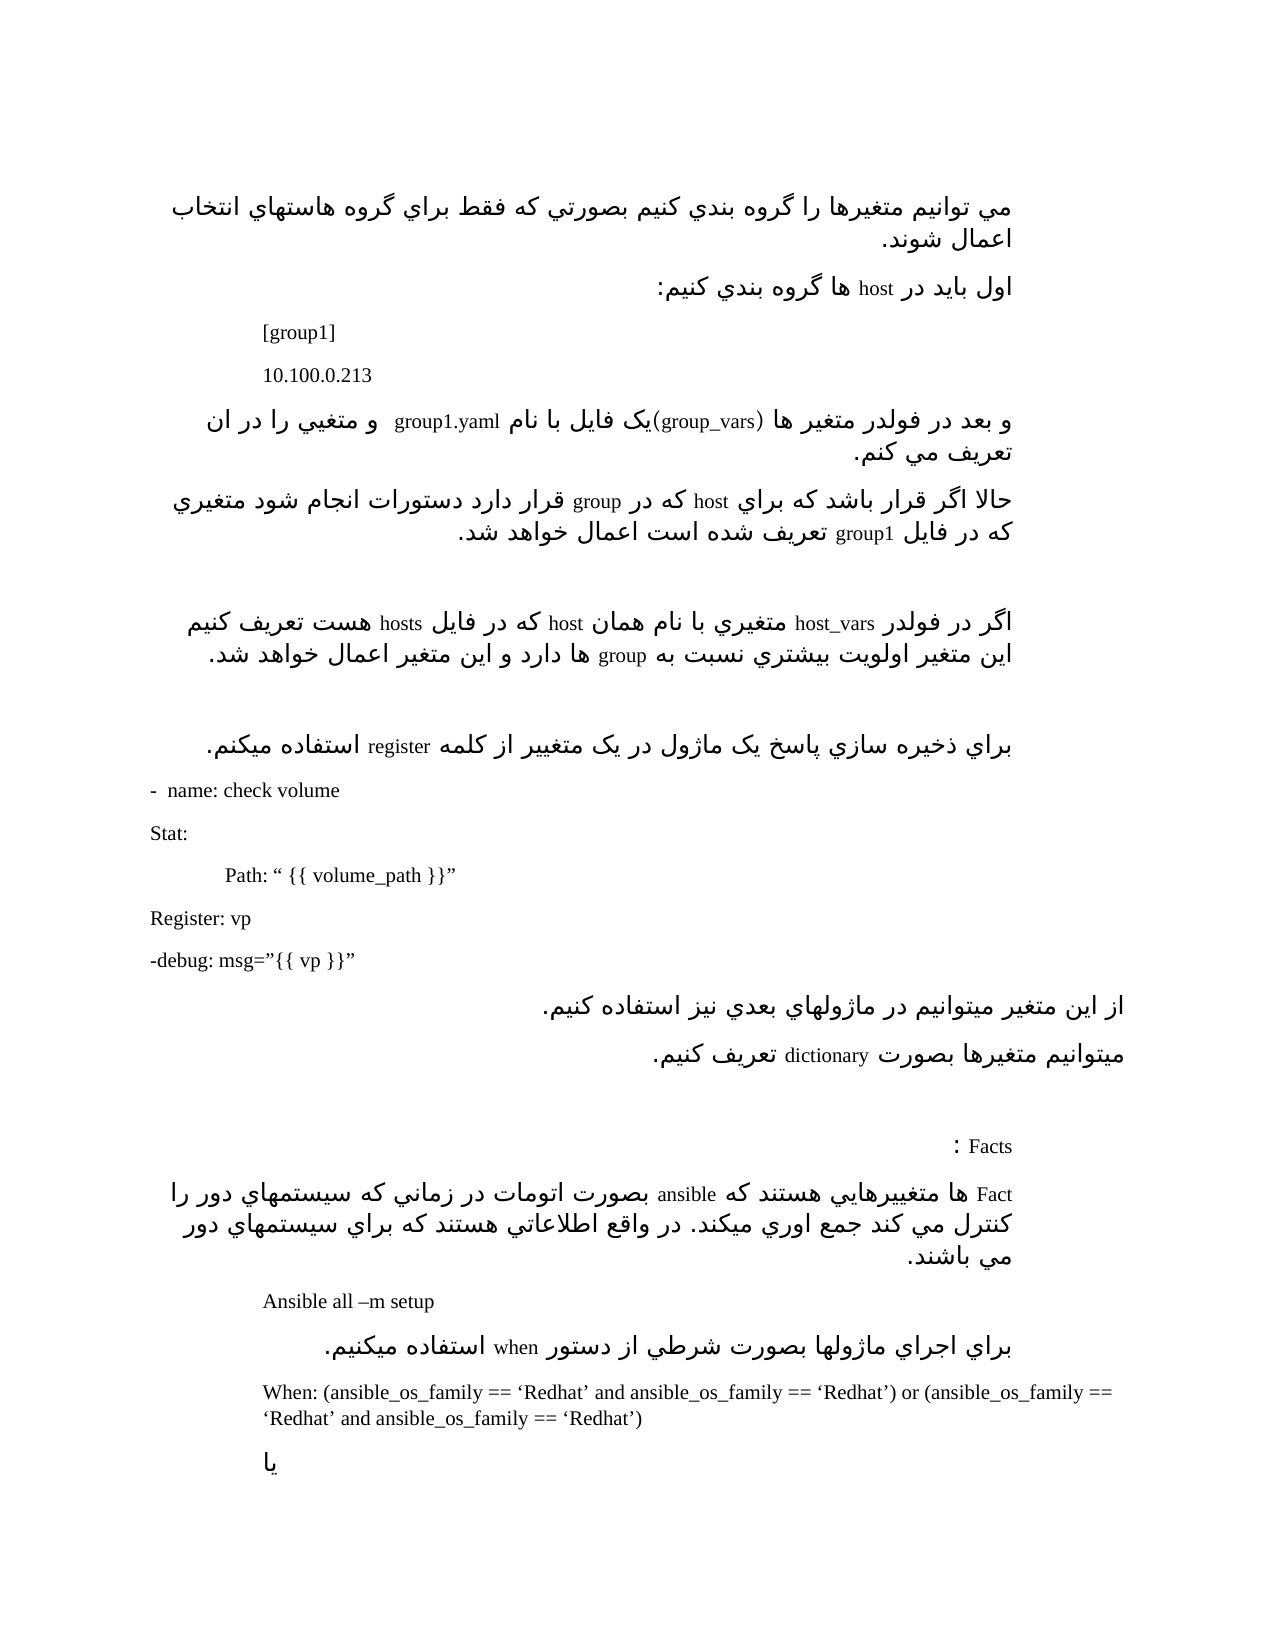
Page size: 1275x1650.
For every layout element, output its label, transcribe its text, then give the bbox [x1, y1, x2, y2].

text براي ذخيره سازي پاسخ يک ماژول در يک متغيير از کلمه register استفاده ميکنم. [150, 730, 1012, 759]
text حالا اگر قرار باشد که براي host که در group قرار دارد دستورات انجام شود متغيري که در فايل group1 تعريف شده است اعمال خواهد شد. [150, 485, 1012, 546]
text [group1] [262, 320, 1125, 344]
text يا [262, 1448, 1125, 1477]
text -debug: msg=”{{ vp }}” [150, 948, 1125, 972]
text و بعد در فولدر متغير ها (group_vars)يک فايل با نام group1.yaml و متغيي را در ان تعريف مي کنم. [150, 406, 1012, 466]
text براي اجراي ماژولها بصورت شرطي از دستور when استفاده ميکنيم. [150, 1332, 1012, 1361]
text Ansible all –m setup [262, 1289, 1125, 1313]
text اول بايد در host ها گروه بندي کنيم: [150, 272, 1012, 301]
text از اين متغير ميتوانيم در ماژولهاي بعدي نيز استفاده کنيم. [150, 991, 1125, 1020]
text Facts : [150, 1130, 1012, 1159]
text Fact ها متغييرهايي هستند که ansible بصورت اتومات در زماني که سيستمهاي دور را کنترل مي کند جمع اوري ميکند. در واقع اطلاعاتي هستند که براي سيستمهاي دور مي باشند. [150, 1178, 1012, 1270]
text Path: “ {{ volume_path }}” [150, 863, 1125, 887]
text ميتوانيم متغيرها بصورت dictionary تعريف کنيم. [150, 1039, 1125, 1068]
text Stat: [150, 821, 1125, 844]
text When: (ansible_os_family == ‘Redhat’ and ansible_os_family == ‘Redhat’) or (ansible_os_family == ‘Redhat’ and ansible_os_family == ‘Redhat’) [262, 1380, 1125, 1430]
text مي توانيم متغيرها را گروه بندي کنيم بصورتي که فقط براي گروه هاستهاي انتخاب اعمال شوند. [150, 193, 1012, 253]
text Register: vp [150, 906, 1125, 930]
text - name: check volume [150, 778, 1125, 802]
text 10.100.0.213 [262, 363, 1125, 387]
text اگر در فولدر host_vars متغيري با نام همان host که در فايل hosts هست تعريف کنيم اين متغير اولويت بيشتري نسبت به group ها دارد و اين متغير اعمال خواهد شد. [150, 608, 1012, 668]
